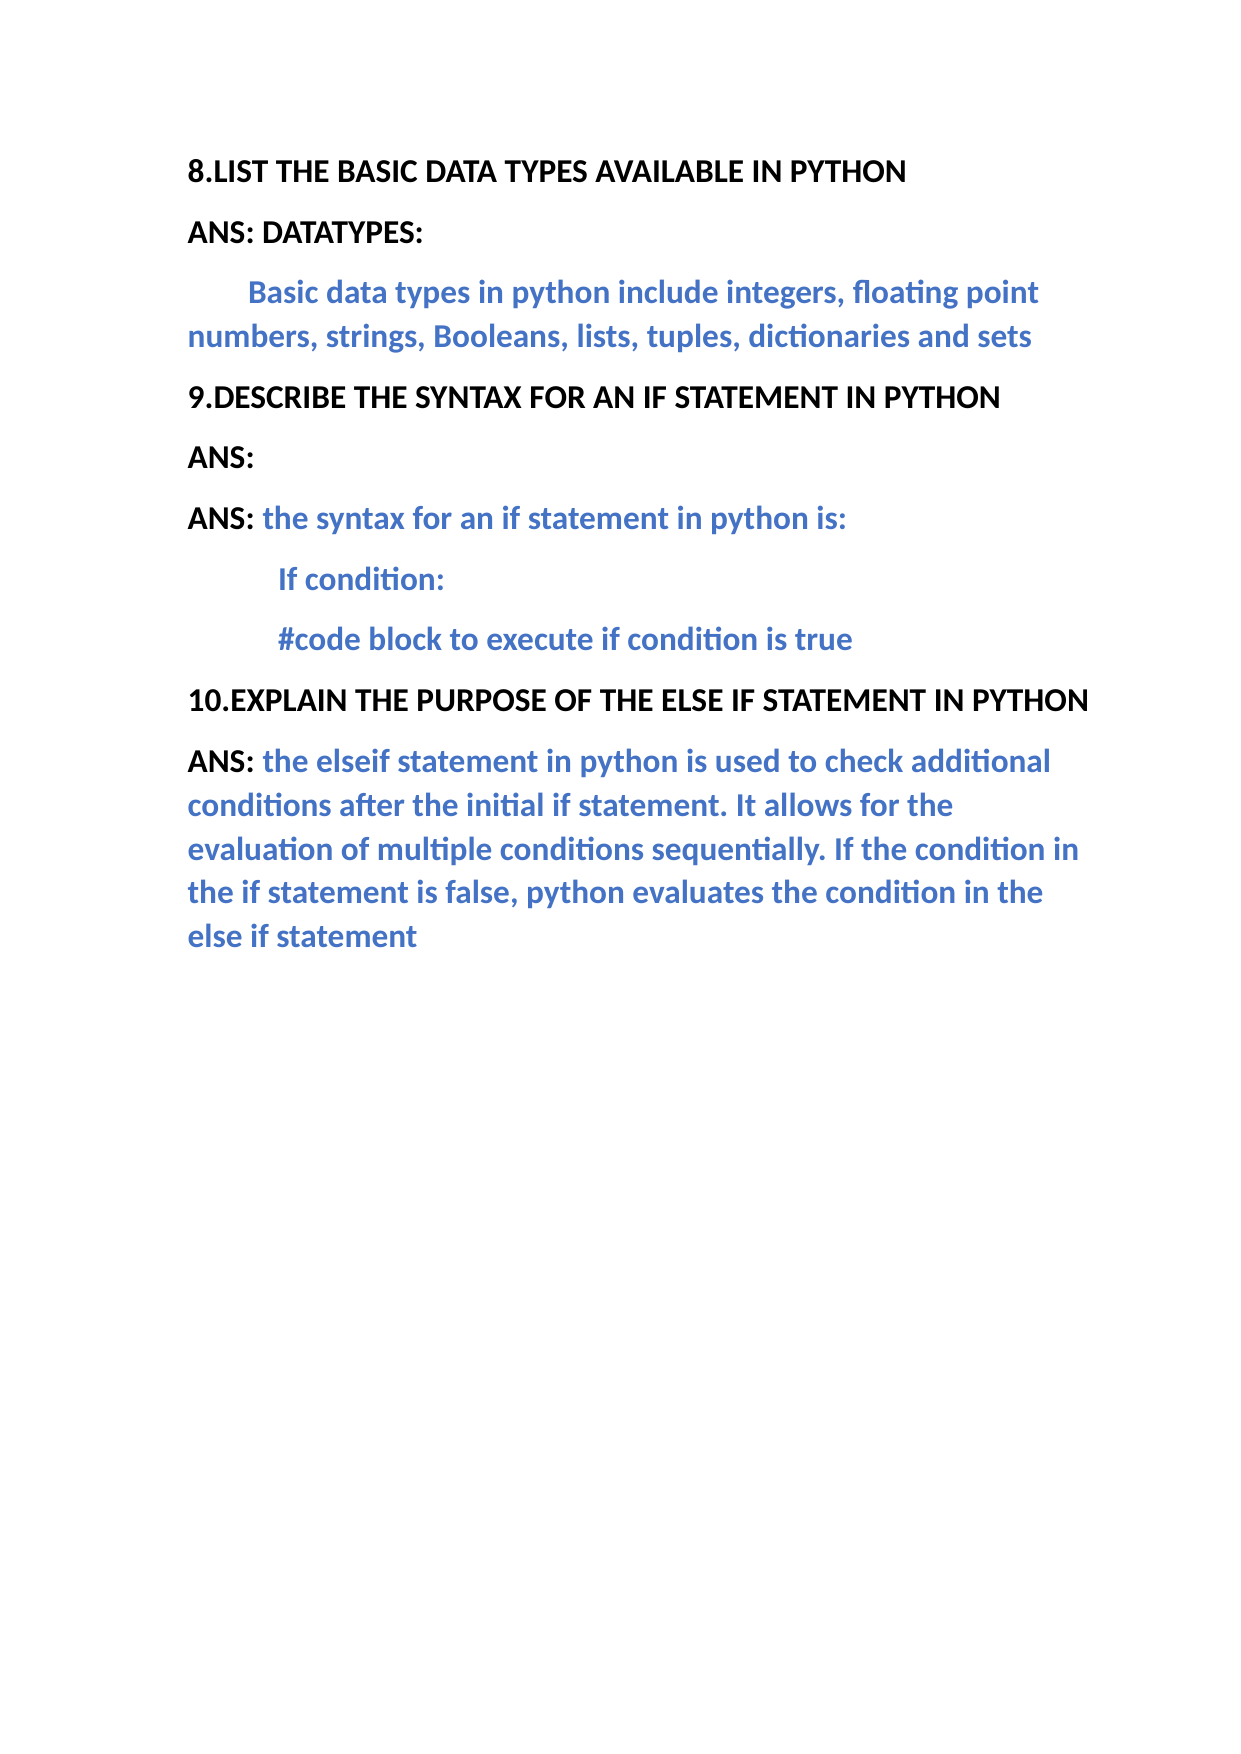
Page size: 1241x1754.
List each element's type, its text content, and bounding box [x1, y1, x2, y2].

text 8.LIST THE BASIC DATA TYPES AVAILABLE IN PYTHON [187, 150, 1090, 191]
text ANS: DATATYPES: [187, 211, 1090, 251]
text ANS: [187, 436, 1090, 477]
text ANS: the elseif statement in python is used to check additional conditions after the initial if statement. It allows for the evaluation of multiple conditions sequentially. If the condition in the if statement is false, python evaluates the condition in the else if statement [187, 739, 1090, 956]
text ANS: the syntax for an if statement in python is: [187, 497, 1090, 538]
text Basic data types in python include integers, floating point numbers, strings, Booleans, lists, tuples, dictionaries and sets [187, 271, 1090, 356]
text 10.EXPLAIN THE PURPOSE OF THE ELSE IF STATEMENT IN PYTHON [187, 679, 1090, 720]
text #code block to execute if condition is true [187, 618, 1090, 659]
text If condition: [187, 558, 1090, 598]
text 9.DESCRIBE THE SYNTAX FOR AN IF STATEMENT IN PYTHON [187, 376, 1090, 417]
